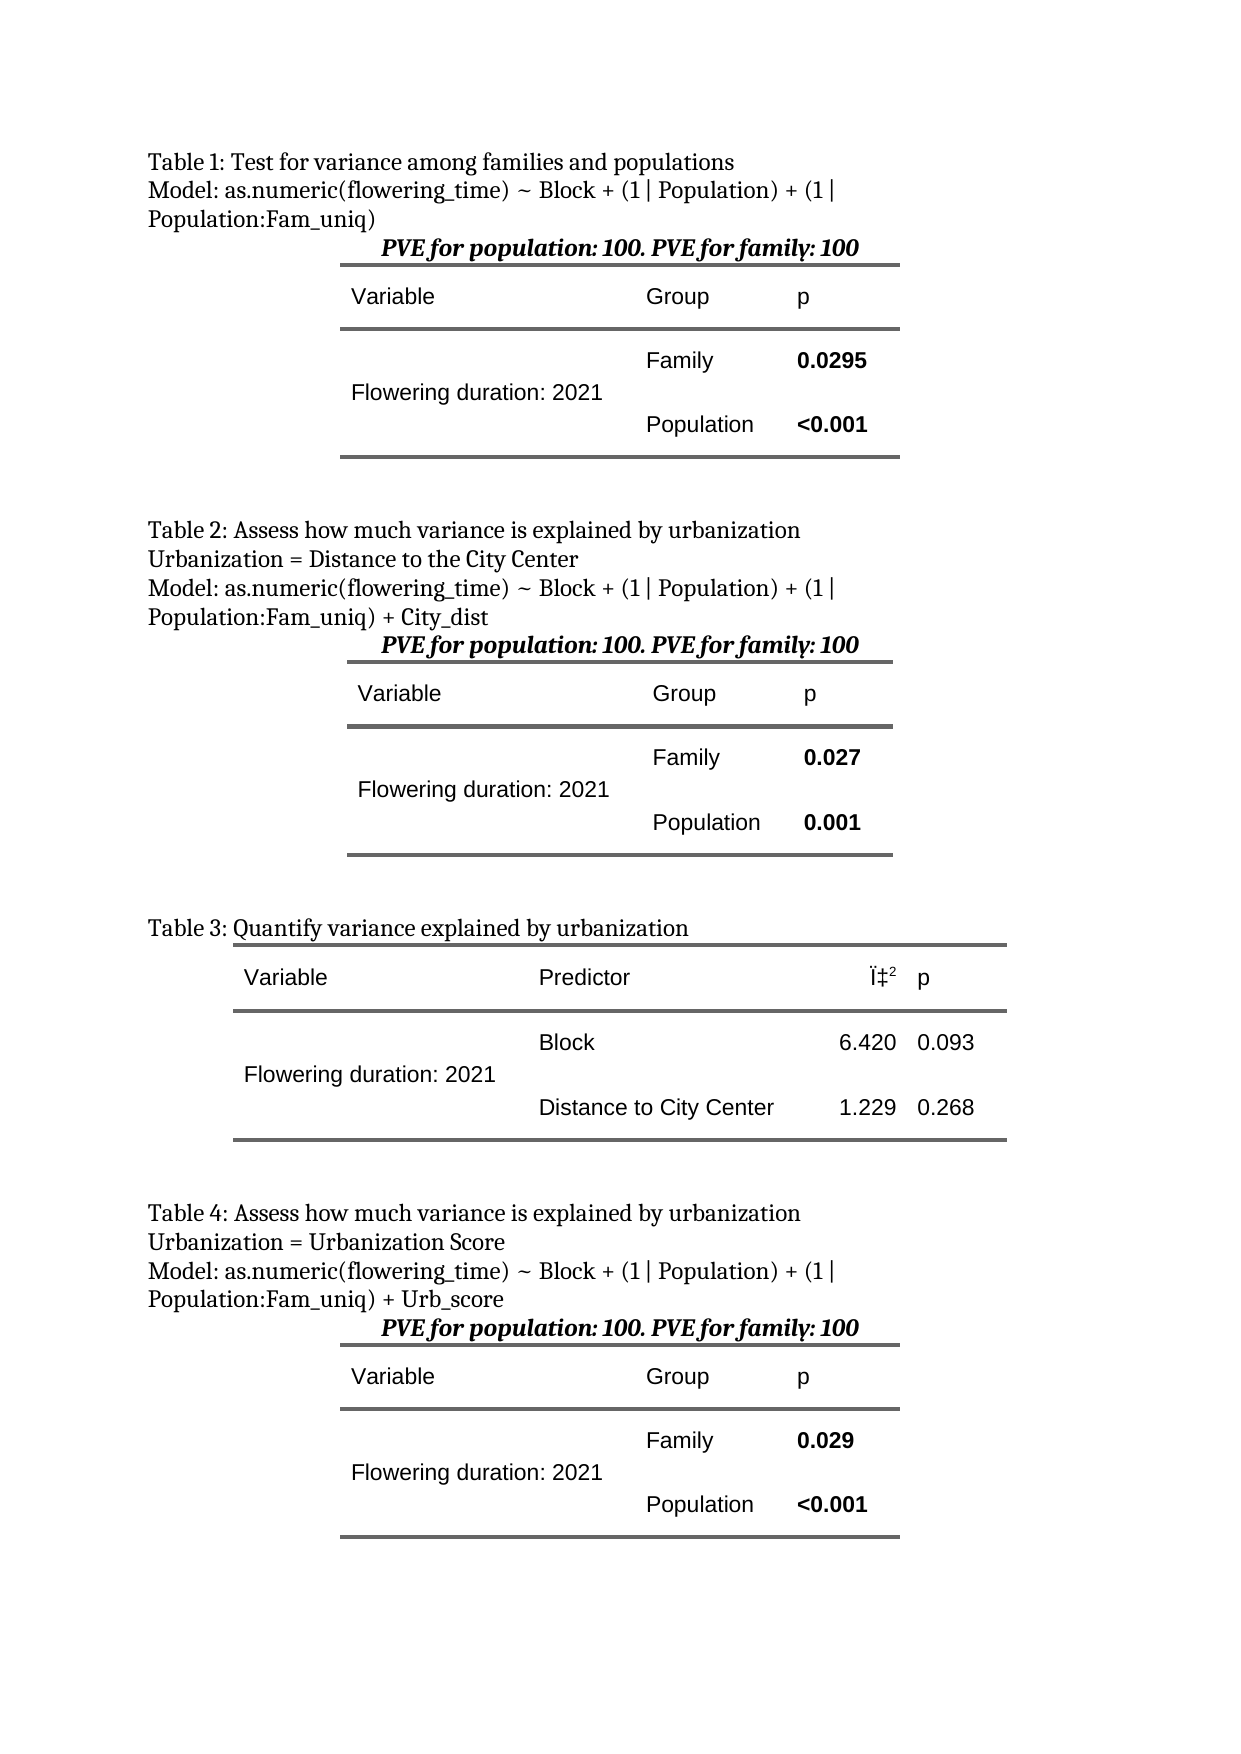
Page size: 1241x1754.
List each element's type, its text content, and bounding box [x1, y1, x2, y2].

table_cell 0.0295 [786, 331, 900, 391]
table_header Group [635, 1347, 786, 1407]
table_header p [786, 267, 900, 327]
text Table 2: Assess how much variance is explained by urbanization [148, 516, 1093, 545]
table_cell Distance to City Center [528, 1073, 807, 1137]
table_cell 0.001 [793, 788, 893, 852]
text PVE for population: 100. PVE for family: 100 [148, 1314, 1093, 1343]
table_cell 0.093 [907, 1013, 1007, 1073]
text PVE for population: 100. PVE for family: 100 [148, 234, 1093, 263]
table_header Variable [340, 267, 635, 327]
table_cell Population [635, 1471, 786, 1535]
table_cell Flowering duration: 2021 [347, 729, 642, 852]
table_header Predictor [528, 947, 807, 1009]
text Urbanization = Urbanization Score [148, 1228, 1093, 1257]
text PVE for population: 100. PVE for family: 100 [148, 631, 1093, 660]
text Model: as.numeric(flowering_time) ~ Block + (1 | Population) + (1 | Population:Fam_uniq) + City_dist [148, 574, 1093, 631]
table_cell Population [642, 788, 793, 852]
text Model: as.numeric(flowering_time) ~ Block + (1 | Population) + (1 | Population:Fam_uniq) [148, 176, 1093, 234]
table_header Ï‡2 [807, 947, 907, 1009]
table_header Group [642, 664, 793, 724]
text Table 1: Test for variance among families and populations [148, 148, 1093, 176]
table_header p [786, 1347, 900, 1407]
table_cell Family [642, 729, 793, 788]
table_cell 0.027 [793, 729, 893, 788]
table_header Group [635, 267, 786, 327]
table_cell <0.001 [786, 391, 900, 455]
table_header p [907, 947, 1007, 1009]
table_cell 0.029 [786, 1411, 900, 1471]
table_cell 6.420 [807, 1013, 907, 1073]
table_cell Population [635, 391, 786, 455]
table_cell Block [528, 1013, 807, 1073]
text Urbanization = Distance to the City Center [148, 545, 1093, 574]
table_header p [793, 664, 893, 724]
table_header Variable [340, 1347, 635, 1407]
table_cell 0.268 [907, 1073, 1007, 1137]
text Table 4: Assess how much variance is explained by urbanization [148, 1199, 1093, 1228]
text Model: as.numeric(flowering_time) ~ Block + (1 | Population) + (1 | Population:Fam_uniq) + Urb_score [148, 1257, 1093, 1314]
table_cell Family [635, 1411, 786, 1471]
table_cell Flowering duration: 2021 [340, 331, 635, 455]
table_cell 1.229 [807, 1073, 907, 1137]
table_header Variable [233, 947, 528, 1009]
table_cell <0.001 [786, 1471, 900, 1535]
table_cell Flowering duration: 2021 [233, 1013, 528, 1137]
table_cell Family [635, 331, 786, 391]
table_header Variable [347, 664, 642, 724]
text Table 3: Quantify variance explained by urbanization [148, 914, 1093, 943]
table_cell Flowering duration: 2021 [340, 1411, 635, 1535]
